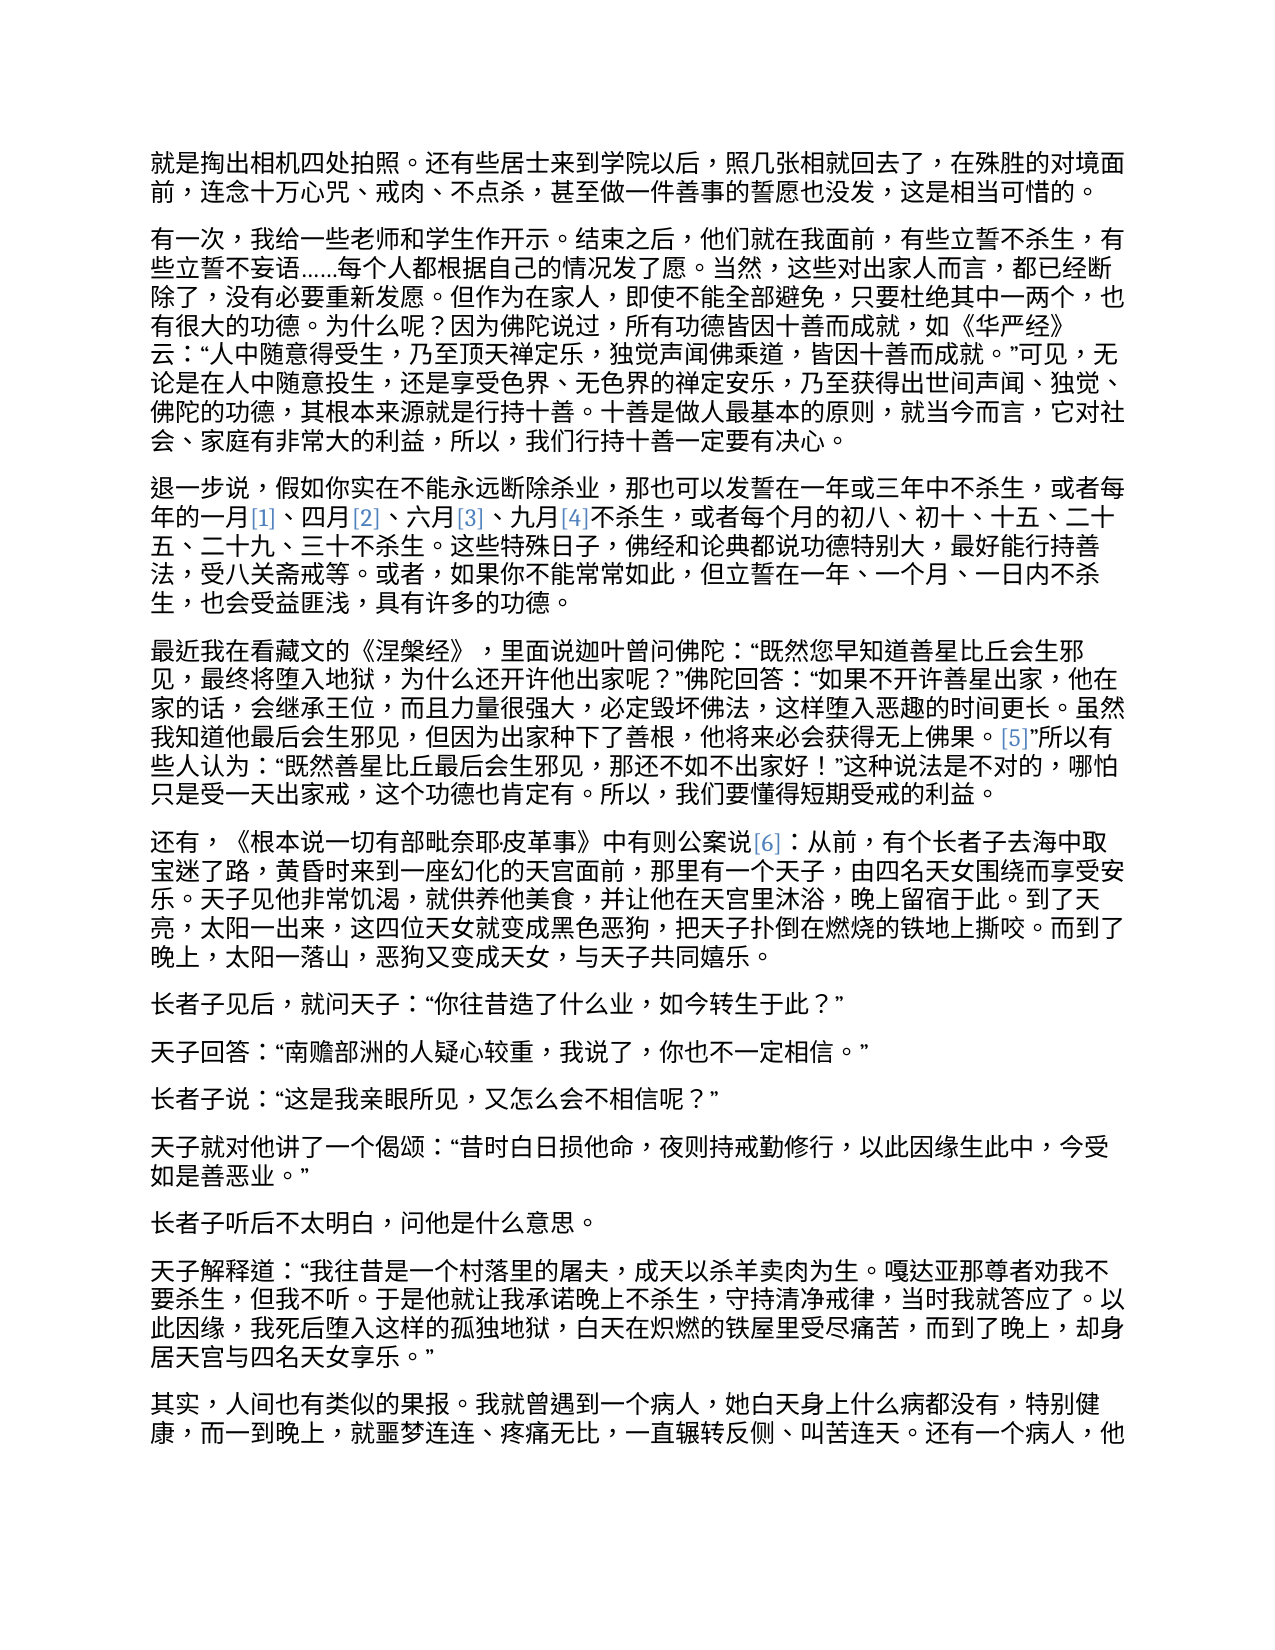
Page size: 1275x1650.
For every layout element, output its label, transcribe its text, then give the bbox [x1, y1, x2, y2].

text 天子解释道：“我往昔是一个村落里的屠夫，成天以杀羊卖肉为生。嘎达亚那尊者劝我不要杀生，但我不听。于是他就让我承诺晚上不杀生，守持清净戒律，当时我就答应了。以此因缘，我死后堕入这样的孤独地狱，白天在炽燃的铁屋里受尽痛苦，而到了晚上，却身居天宫与四名天女享乐。” [150, 1257, 1125, 1372]
text 有一次，我给一些老师和学生作开示。结束之后，他们就在我面前，有些立誓不杀生，有些立誓不妄语……每个人都根据自己的情况发了愿。当然，这些对出家人而言，都已经断除了，没有必要重新发愿。但作为在家人，即使不能全部避免，只要杜绝其中一两个，也有很大的功德。为什么呢？因为佛陀说过，所有功德皆因十善而成就，如《华严经》云：“人中随意得受生，乃至顶天禅定乐，独觉声闻佛乘道，皆因十善而成就。”可见，无论是在人中随意投生，还是享受色界、无色界的禅定安乐，乃至获得出世间声闻、独觉、佛陀的功德，其根本来源就是行持十善。十善是做人最基本的原则，就当今而言，它对社会、家庭有非常大的利益，所以，我们行持十善一定要有决心。 [150, 226, 1125, 456]
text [150, 1391, 1125, 1449]
text 长者子听后不太明白，问他是什么意思。 [150, 1210, 1125, 1239]
text 长者子见后，就问天子：“你往昔造了什么业，如今转生于此？” [150, 991, 1125, 1020]
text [150, 150, 1125, 207]
text 天子就对他讲了一个偈颂：“昔时白日损他命，夜则持戒勤修行，以此因缘生此中，今受如是善恶业。” [150, 1134, 1125, 1191]
text 天子回答：“南赡部洲的人疑心较重，我说了，你也不一定相信。” [150, 1039, 1125, 1067]
text 最近我在看藏文的《涅槃经》，里面说迦叶曾问佛陀：“既然您早知道善星比丘会生邪见，最终将堕入地狱，为什么还开许他出家呢？”佛陀回答：“如果不开许善星出家，他在家的话，会继承王位，而且力量很强大，必定毁坏佛法，这样堕入恶趣的时间更长。虽然我知道他最后会生邪见，但因为出家种下了善根，他将来必会获得无上佛果。[5]”所以有些人认为：“既然善星比丘最后会生邪见，那还不如不出家好！”这种说法是不对的，哪怕只是受一天出家戒，这个功德也肯定有。所以，我们要懂得短期受戒的利益。 [150, 637, 1125, 810]
text 长者子说：“这是我亲眼所见，又怎么会不相信呢？” [150, 1086, 1125, 1115]
text 退一步说，假如你实在不能永远断除杀业，那也可以发誓在一年或三年中不杀生，或者每年的一月[1]、四月[2]、六月[3]、九月[4]不杀生，或者每个月的初八、初十、十五、二十五、二十九、三十不杀生。这些特殊日子，佛经和论典都说功德特别大，最好能行持善法，受八关斋戒等。或者，如果你不能常常如此，但立誓在一年、一个月、一日内不杀生，也会受益匪浅，具有许多的功德。 [150, 475, 1125, 619]
text 还有，《根本说一切有部毗奈耶·皮革事》中有则公案说[6]：从前，有个长者子去海中取宝迷了路，黄昏时来到一座幻化的天宫面前，那里有一个天子，由四名天女围绕而享受安乐。天子见他非常饥渴，就供养他美食，并让他在天宫里沐浴，晚上留宿于此。到了天亮，太阳一出来，这四位天女就变成黑色恶狗，把天子扑倒在燃烧的铁地上撕咬。而到了晚上，太阳一落山，恶狗又变成天女，与天子共同嬉乐。 [150, 829, 1125, 972]
